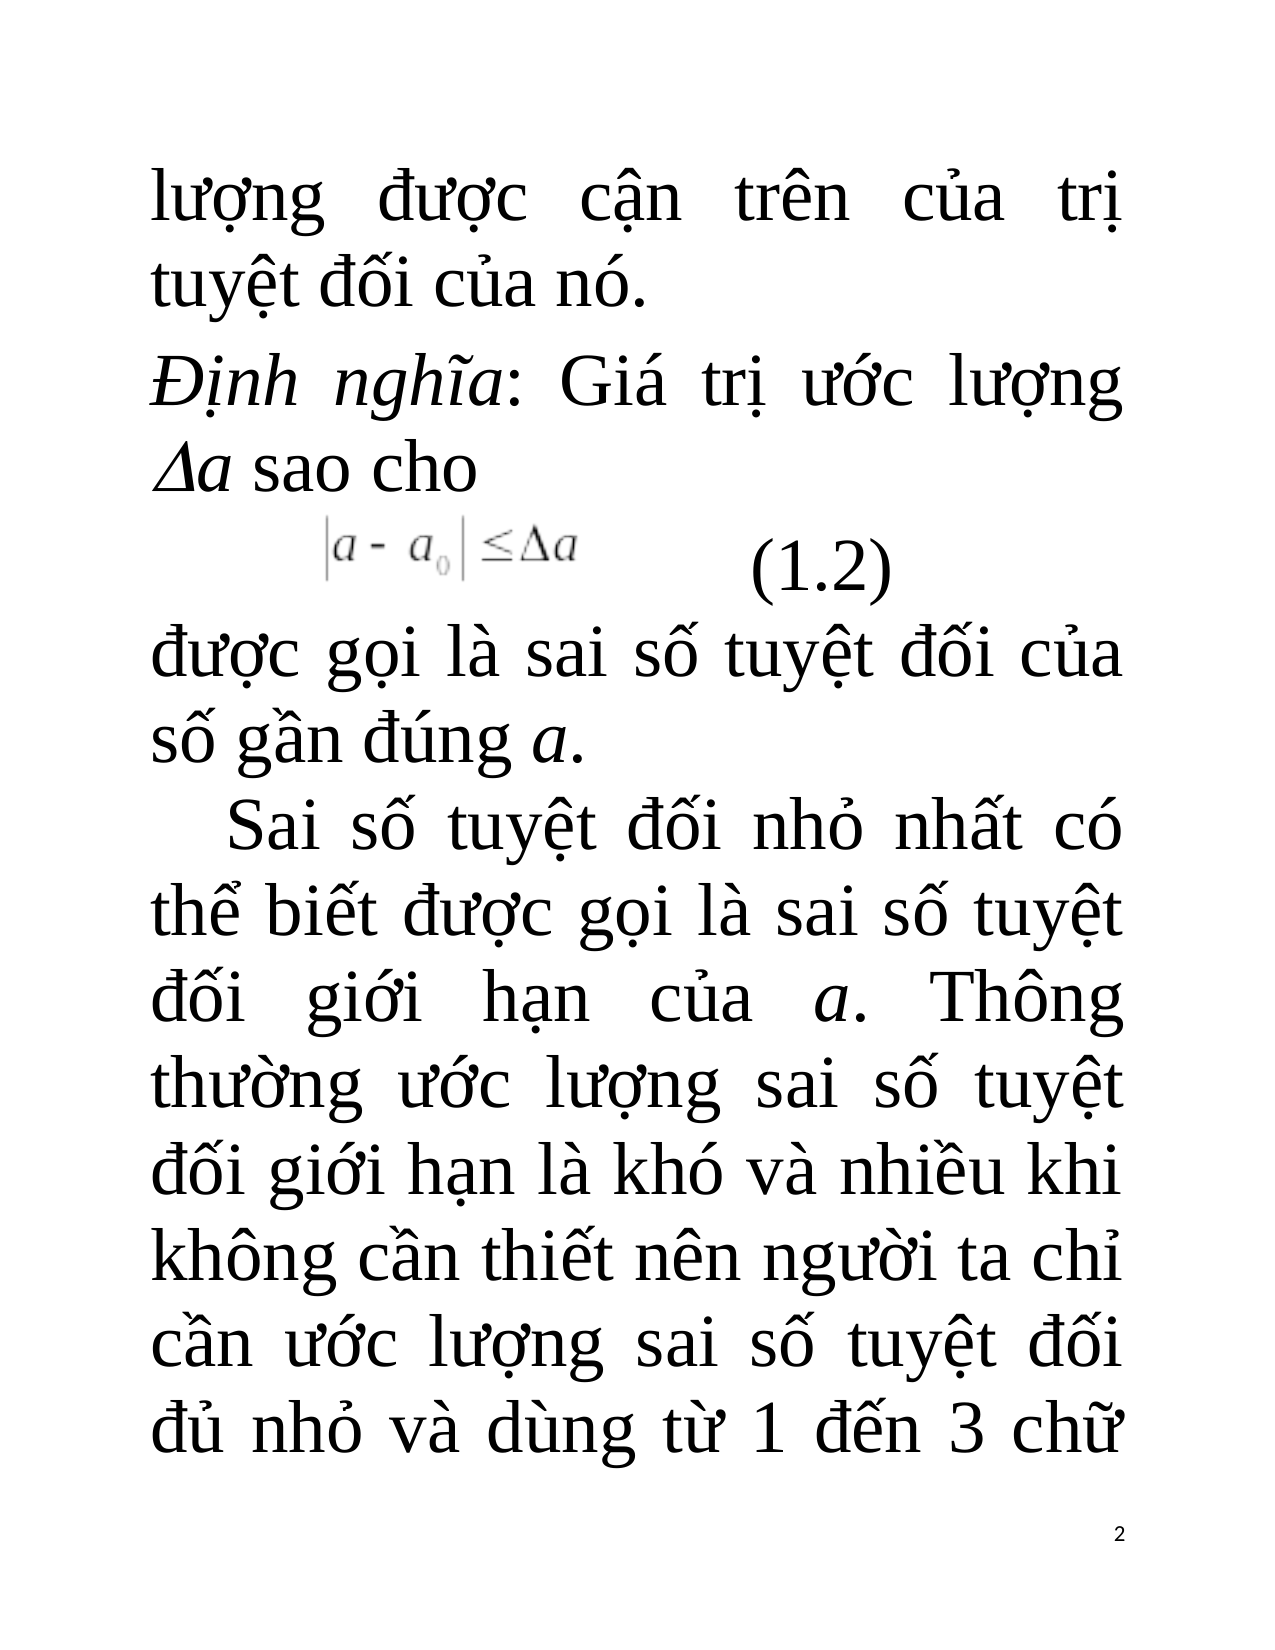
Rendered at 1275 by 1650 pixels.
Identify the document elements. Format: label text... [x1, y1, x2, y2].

text được gọi là sai số tuyệt đối của số gần đúng a. [150, 607, 1125, 779]
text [150, 779, 1125, 1469]
text Định nghĩa: Giá trị ước lượng a sao cho [150, 335, 1125, 508]
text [150, 150, 1125, 322]
text (1.2) [300, 508, 1125, 607]
